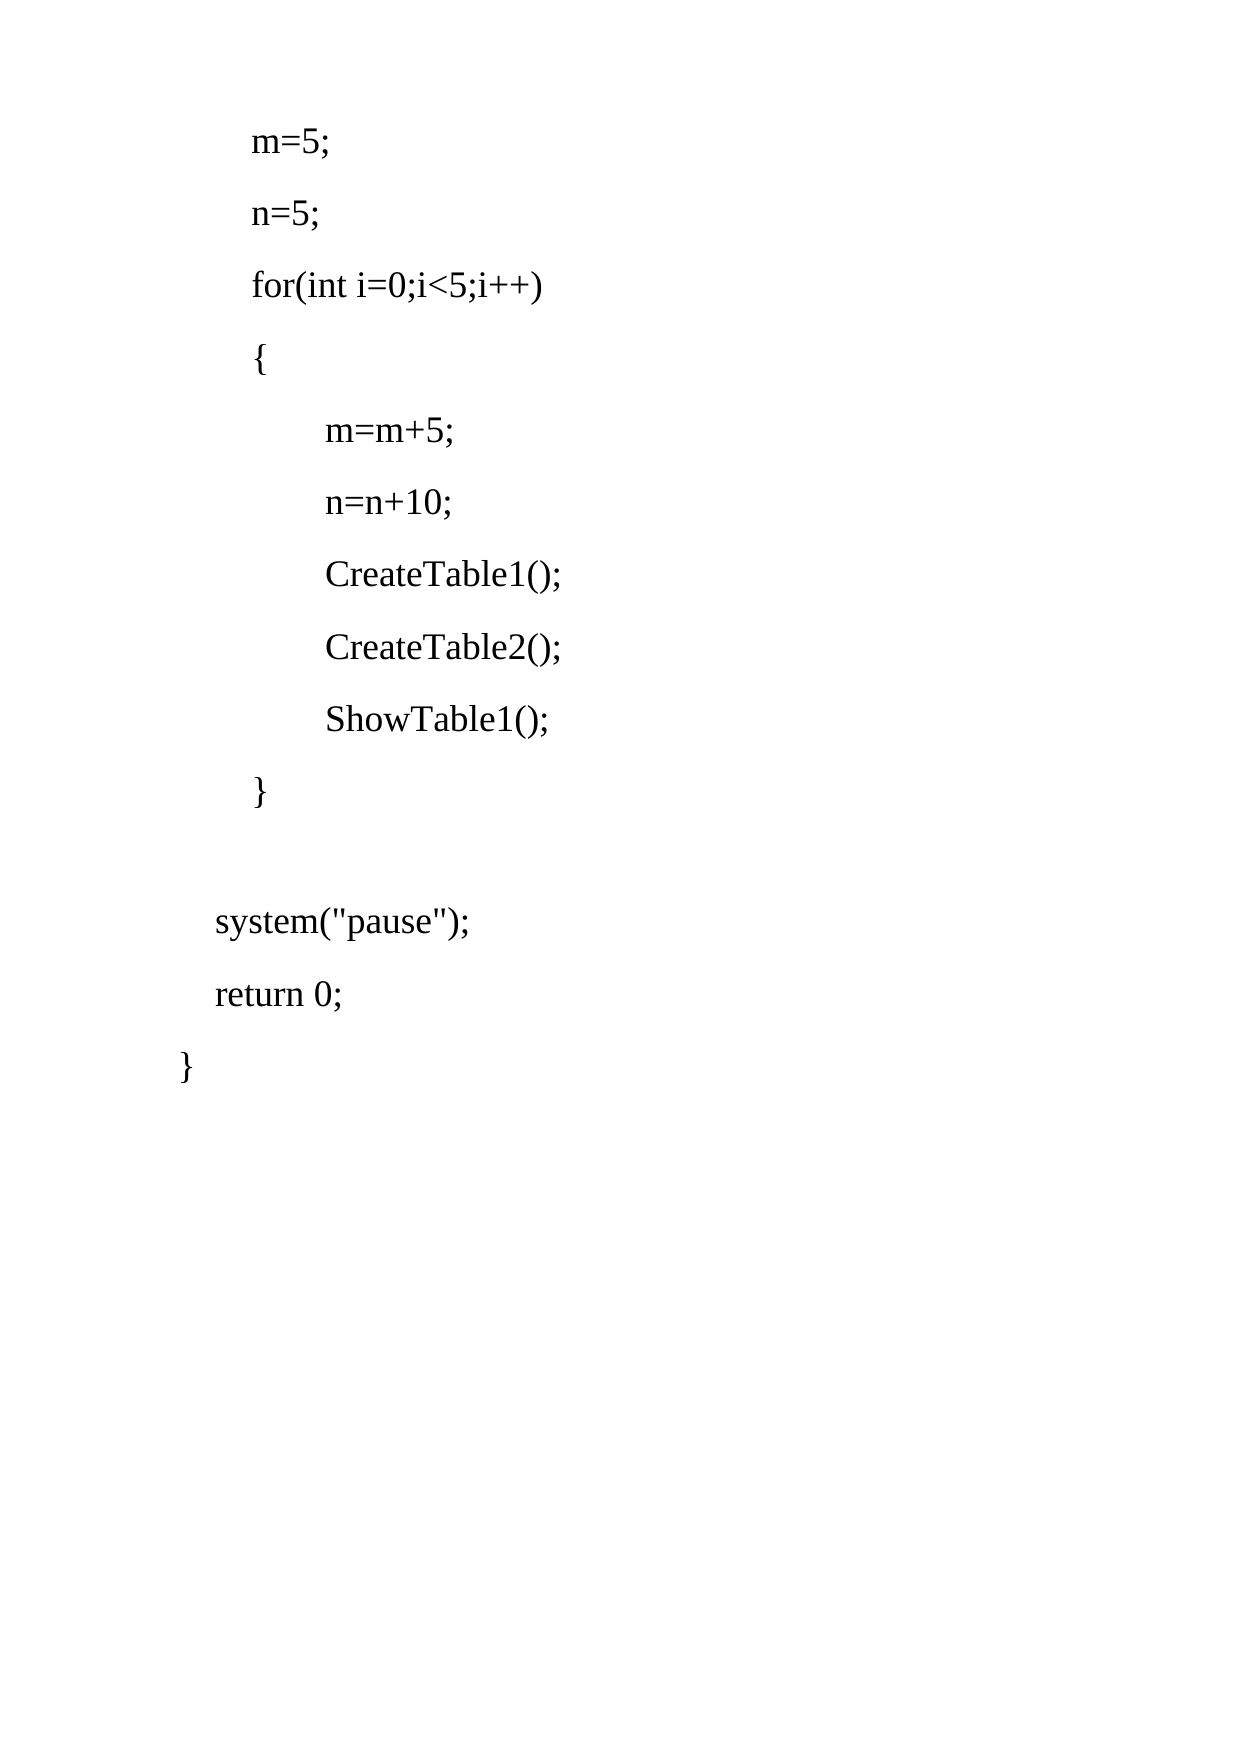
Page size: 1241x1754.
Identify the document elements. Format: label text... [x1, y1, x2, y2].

text system("pause"); [177, 899, 1152, 942]
text for(int i=0;i<5;i++) [177, 263, 1152, 306]
text n=n+10; [177, 479, 1152, 523]
text { [177, 335, 1152, 378]
text return 0; [177, 971, 1152, 1014]
text CreateTable1(); [177, 552, 1152, 595]
text n=5; [177, 190, 1152, 233]
text ShowTable1(); [177, 696, 1152, 739]
text CreateTable2(); [177, 624, 1152, 667]
text } [177, 1043, 1152, 1087]
text } [177, 769, 1152, 812]
text m=m+5; [177, 407, 1152, 450]
text m=5; [177, 118, 1152, 161]
